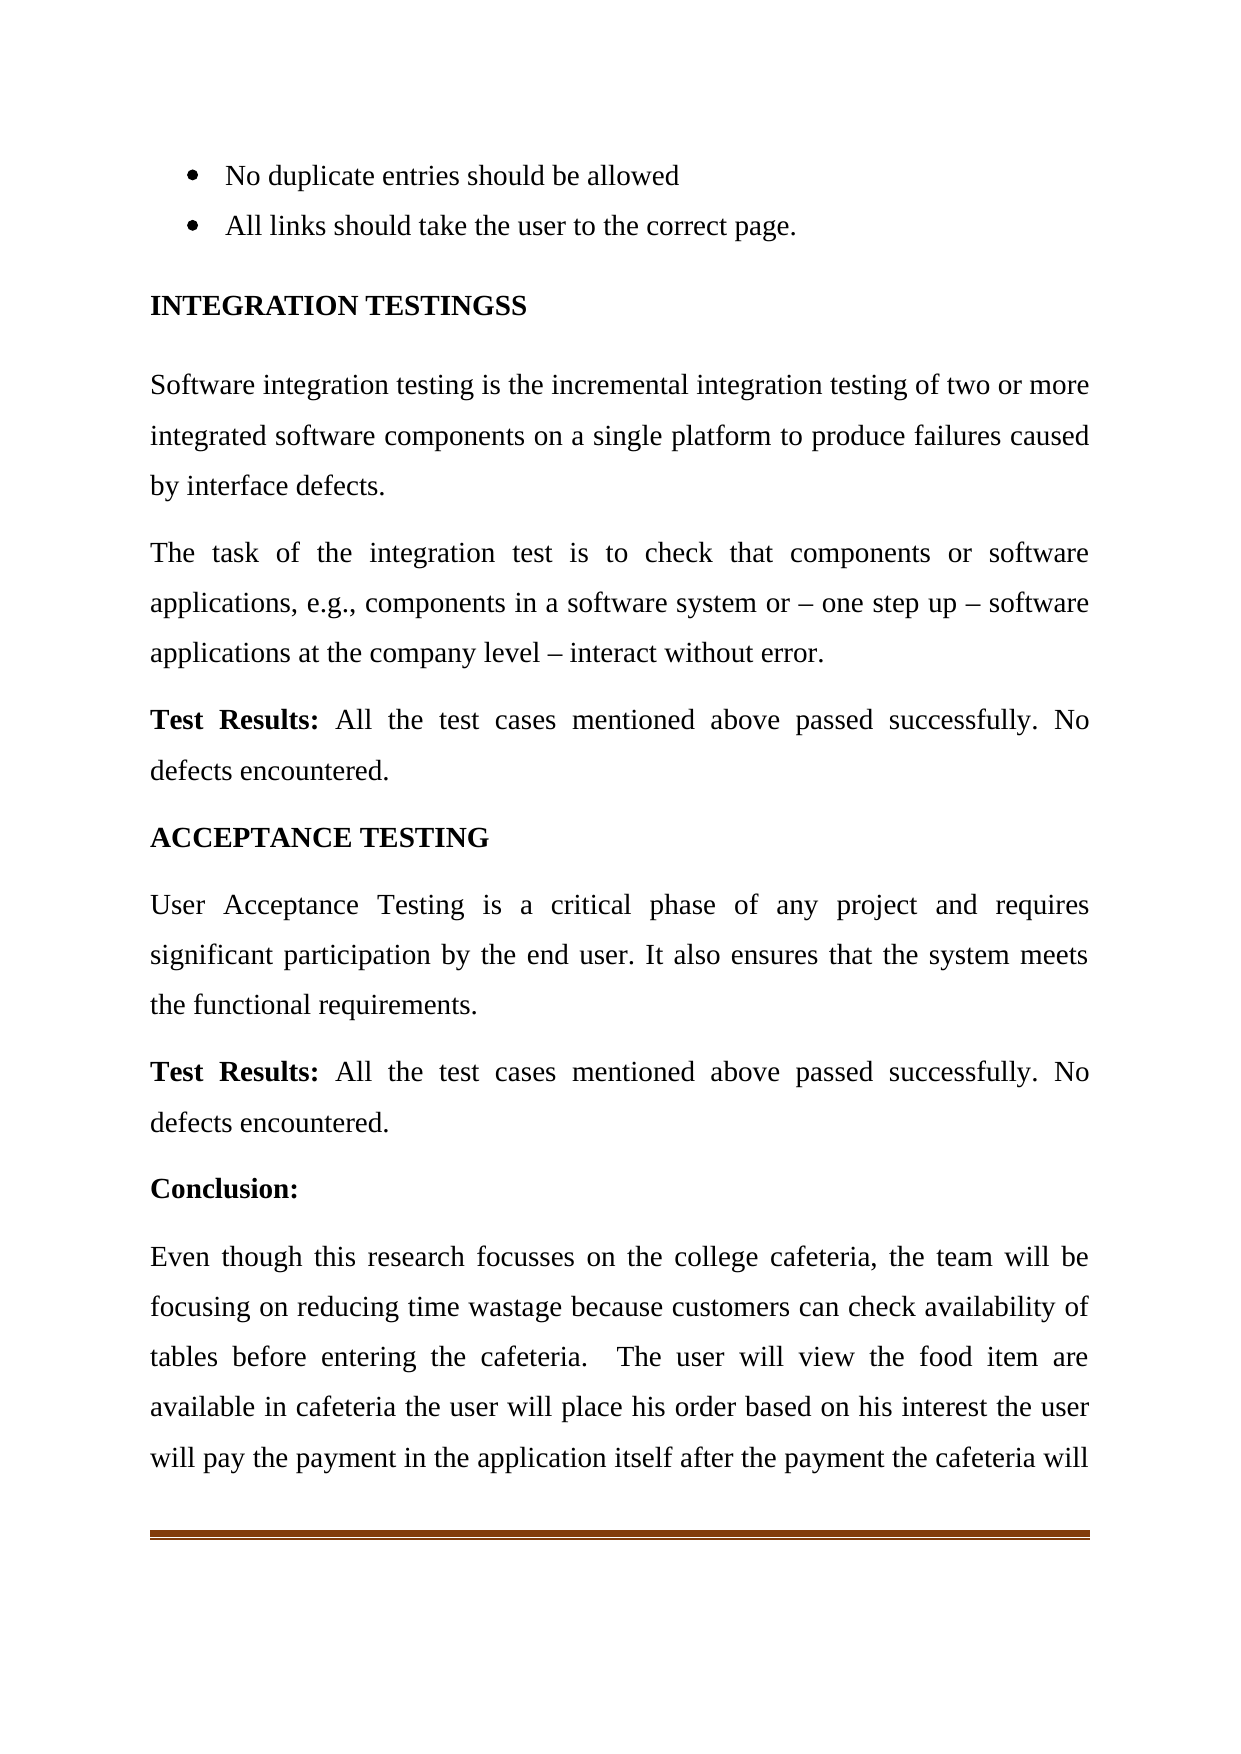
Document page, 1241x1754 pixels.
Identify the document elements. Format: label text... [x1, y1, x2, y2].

text Software integration testing is the incremental integration testing of two or more integrated software components on a single platform to produce failures caused by interface defects. [150, 367, 1090, 501]
text User Acceptance Testing is a critical phase of any project and requires significant participation by the end user. It also ensures that the system meets the functional requirements. [150, 887, 1090, 1021]
subtitle INTEGRATION TESTINGSS [150, 288, 1090, 321]
text Test Results: All the test cases mentioned above passed successfully. No defects encountered. [150, 702, 1090, 786]
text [150, 1239, 1090, 1473]
text Test Results: All the test cases mentioned above passed successfully. No defects encountered. [150, 1054, 1090, 1138]
text Conclusion: [150, 1172, 1090, 1205]
list No duplicate entries should be allowed [187, 158, 1090, 191]
list All links should take the user to the correct page. [187, 208, 1090, 242]
text The task of the integration test is to check that components or software applications, e.g., components in a software system or – one step up – software applications at the company level – interact without error. [150, 535, 1090, 669]
text ACCEPTANCE TESTING [150, 820, 1090, 853]
